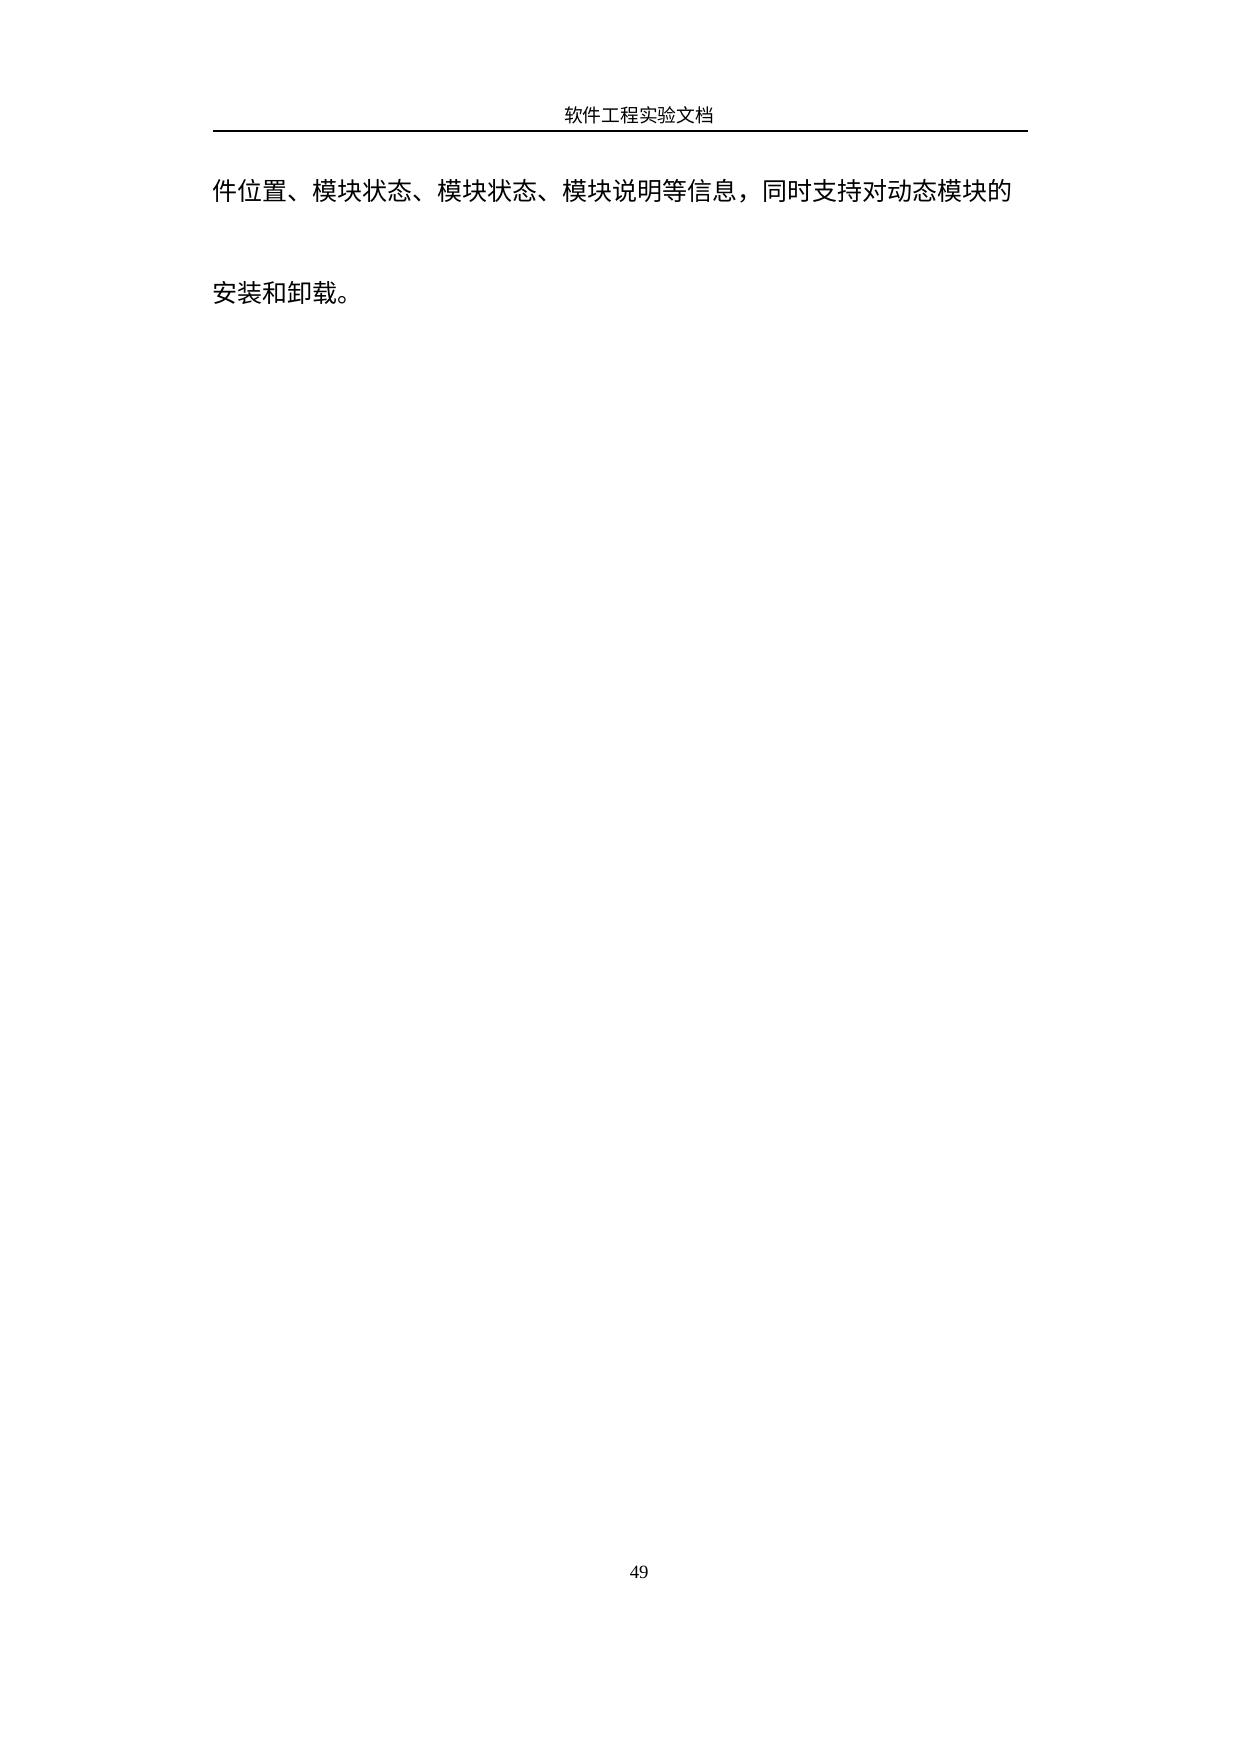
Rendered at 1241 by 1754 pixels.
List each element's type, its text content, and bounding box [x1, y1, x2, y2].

text 模块管理模块需要实现查看现有模块的模块名称、模块类型、模块文件位置、模块状态、模块状态、模块说明等信息，同时支持对动态模块的安装和卸载。 [212, 156, 1028, 326]
